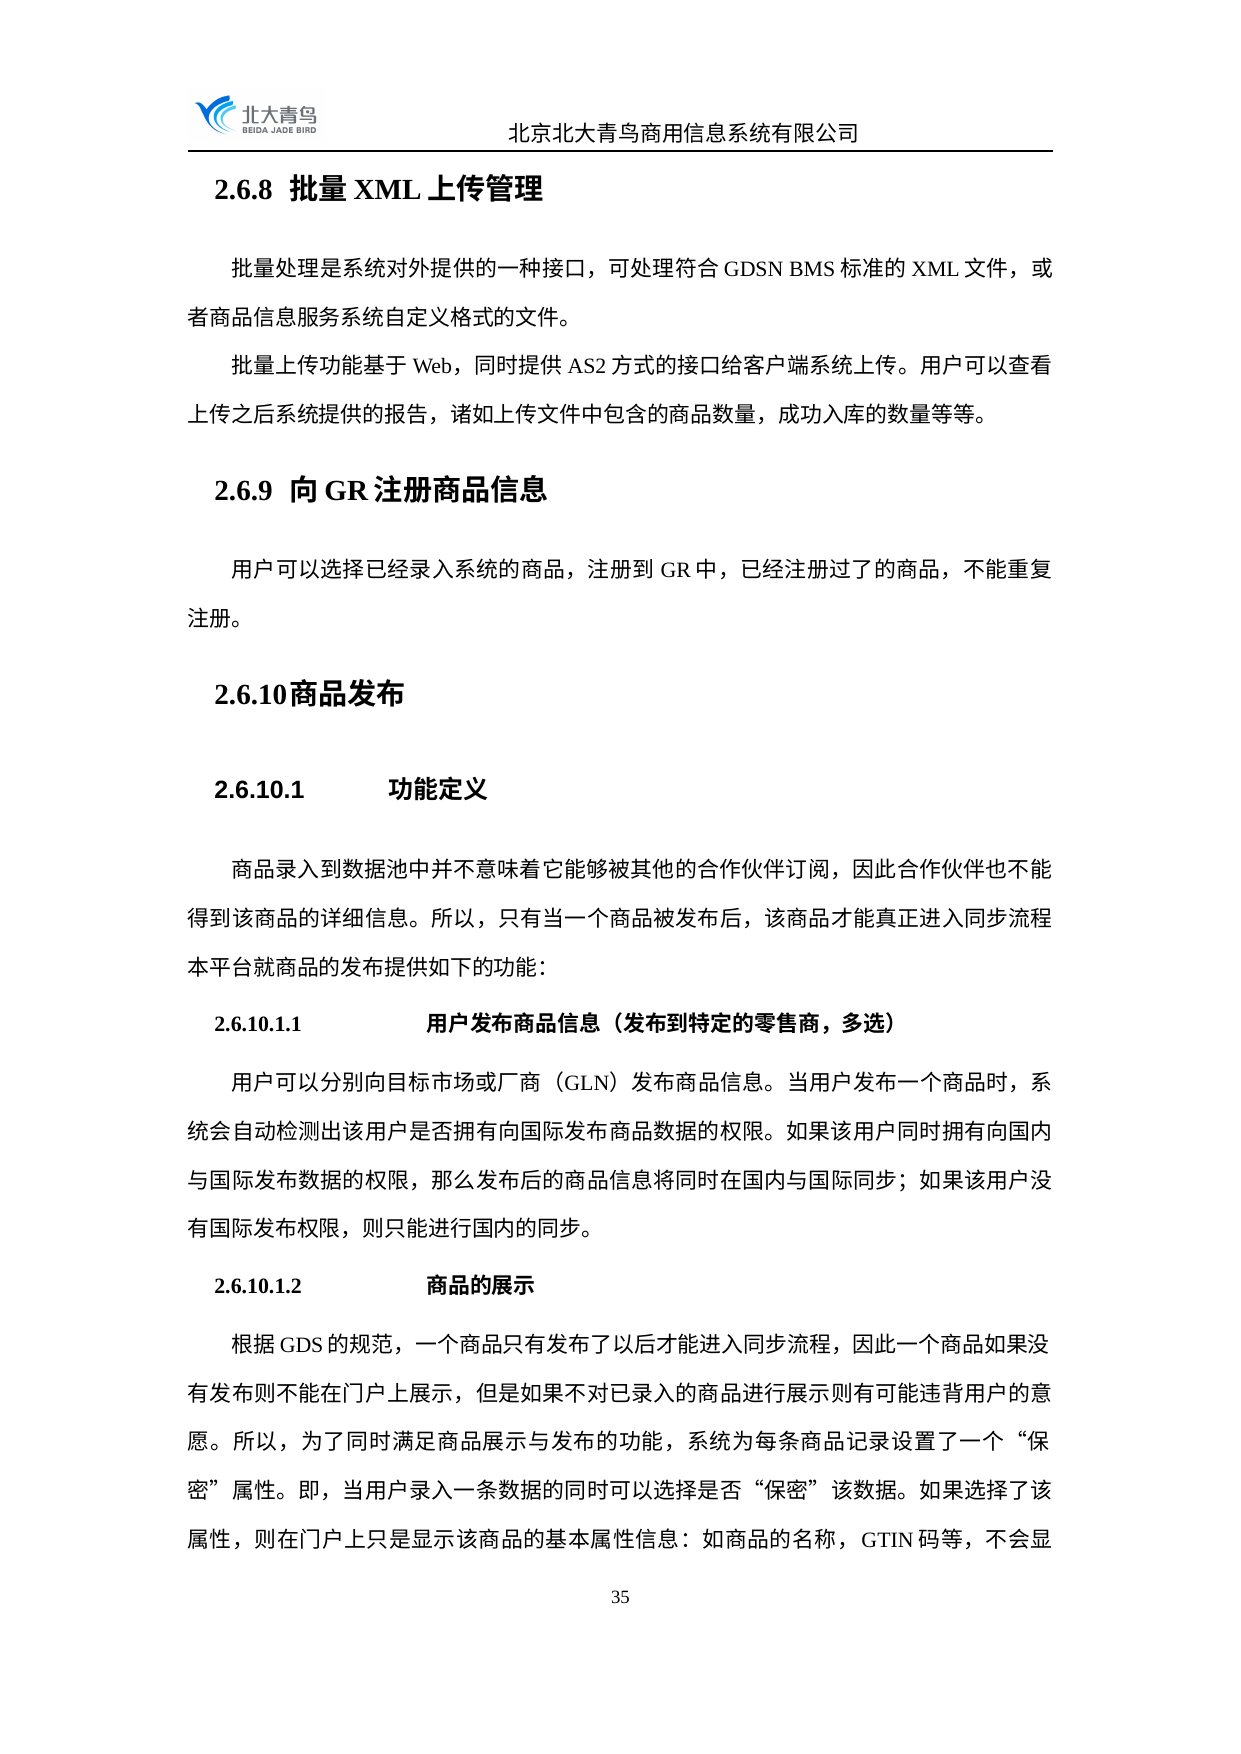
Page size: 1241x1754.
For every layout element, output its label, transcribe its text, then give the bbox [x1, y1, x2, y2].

subtitle 商品的展示 [214, 1268, 1053, 1300]
subtitle 用户发布商品信息（发布到特定的零售商，多选） [214, 1006, 1053, 1038]
subtitle 向GR注册商品信息 [214, 455, 1053, 520]
picture [187, 88, 327, 142]
subtitle 商品发布 [214, 659, 1053, 724]
subtitle 批量XML上传管理 [214, 154, 1053, 219]
subtitle 功能定义 [214, 756, 1053, 821]
text 商品录入到数据池中并不意味着它能够被其他的合作伙伴订阅，因此合作伙伴也不能得到该商品的详细信息。所以，只有当一个商品被发布后，该商品才能真正进入同步流程。本平台就商品的发布提供如下的功能： [187, 852, 1053, 982]
text 批量上传功能基于Web，同时提供AS2方式的接口给客户端系统上传。用户可以查看上传之后系统提供的报告，诸如上传文件中包含的商品数量，成功入库的数量等等。 [187, 347, 1053, 429]
text 用户可以选择已经录入系统的商品，注册到GR中，已经注册过了的商品，不能重复注册。 [187, 552, 1053, 633]
text 批量处理是系统对外提供的一种接口，可处理符合GDSN BMS标准的XML文件，或者商品信息服务系统自定义格式的文件。 [187, 250, 1053, 332]
text 用户可以分别向目标市场或厂商（GLN）发布商品信息。当用户发布一个商品时，系统会自动检测出该用户是否拥有向国际发布商品数据的权限。如果该用户同时拥有向国内与国际发布数据的权限，那么发布后的商品信息将同时在国内与国际同步；如果该用户没有国际发布权限，则只能进行国内的同步。 [187, 1065, 1053, 1243]
